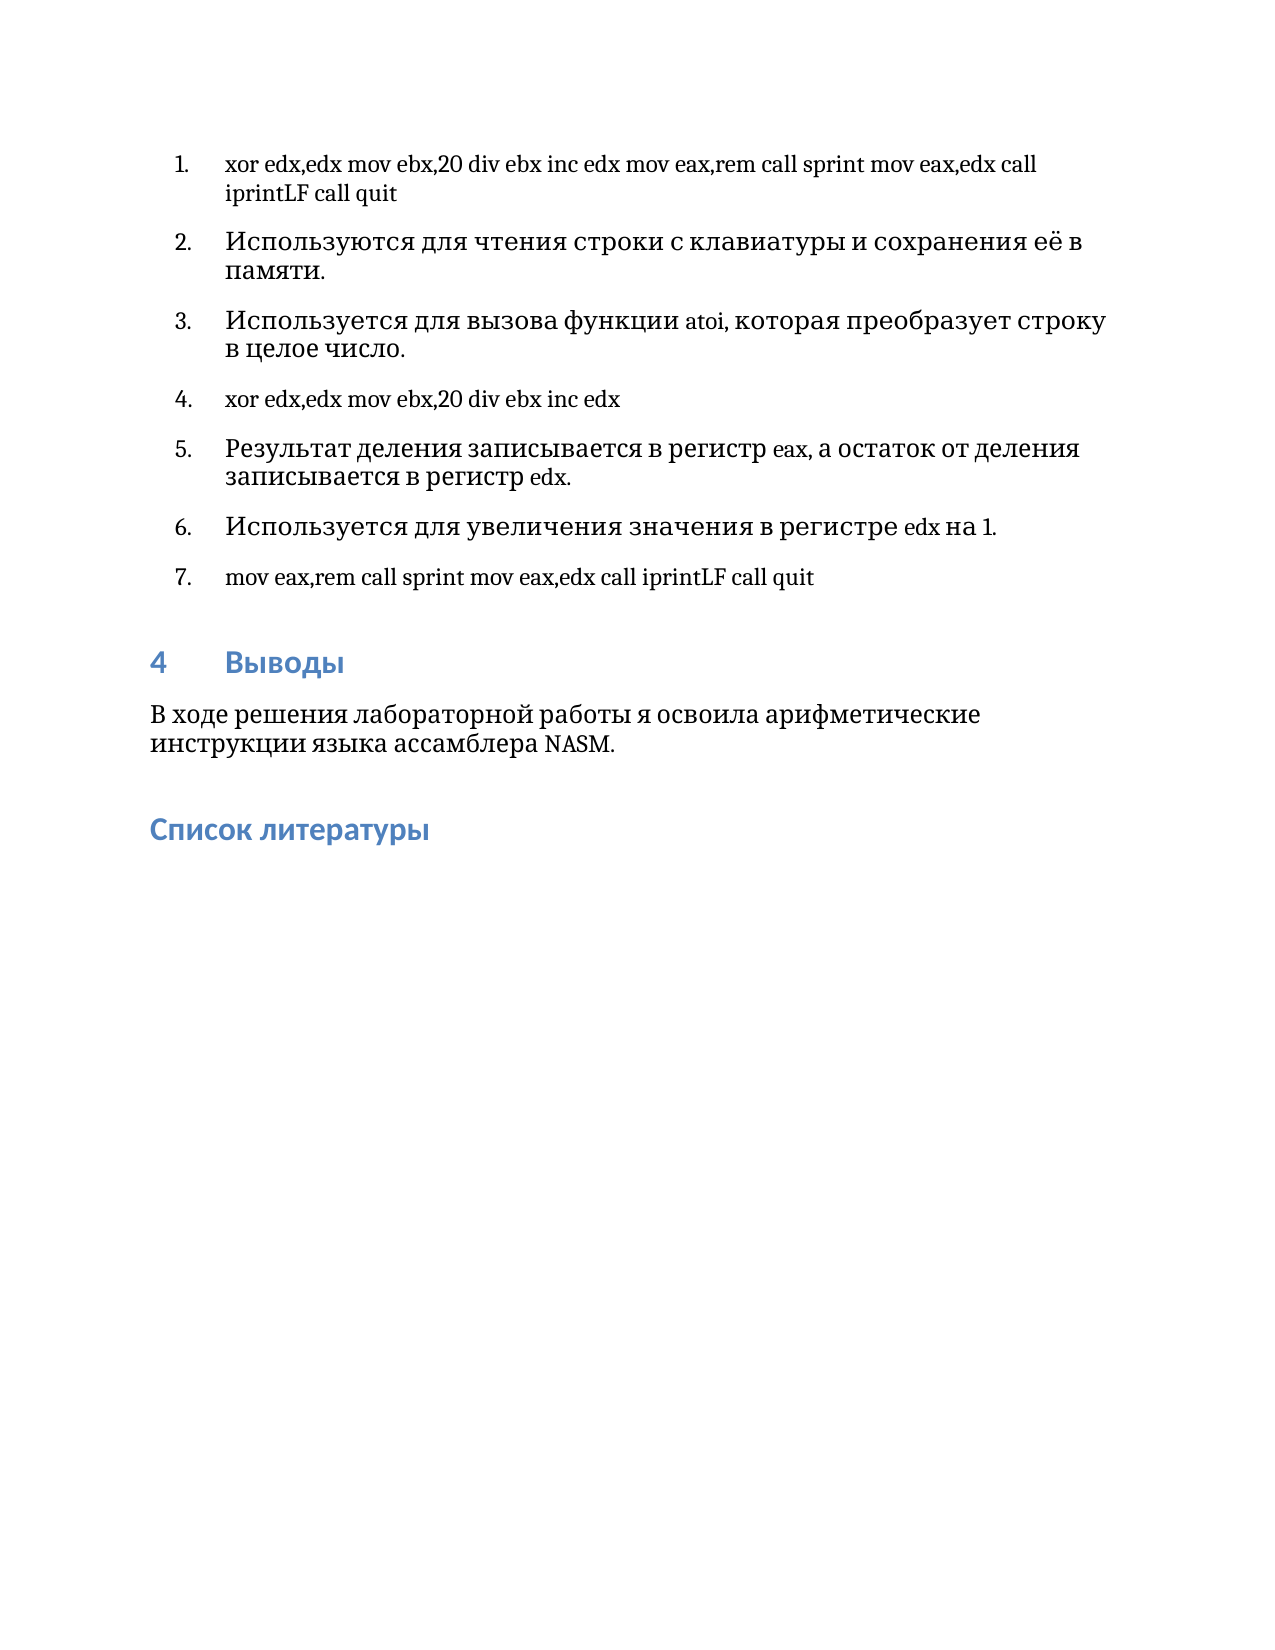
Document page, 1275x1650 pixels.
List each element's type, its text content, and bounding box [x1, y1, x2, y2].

subtitle 4 Выводы [150, 641, 1125, 682]
list Результат деления записывается в регистр eax, а остаток от деления записывается в регистр edx. [175, 434, 1125, 492]
list Используется для вызова функции atoi, которая преобразует строку в целое число. [175, 307, 1125, 364]
list mov eax,rem call sprint mov eax,edx call iprintLF call quit [175, 562, 1125, 591]
list Используются для чтения строки с клавиатуры и сохранения её в памяти. [175, 228, 1125, 286]
text В ходе решения лабораторной работы я освоила арифметические инструкции языка ассамблера NASM. [150, 701, 1125, 758]
list xor edx,edx mov ebx,20 div ebx inc edx mov eax,rem call sprint mov eax,edx call iprintLF call quit [175, 150, 1125, 207]
list xor edx,edx mov ebx,20 div ebx inc edx [175, 385, 1125, 414]
subtitle Список литературы [150, 808, 1125, 849]
list Используется для увеличения значения в регистре edx на 1. [175, 513, 1125, 542]
